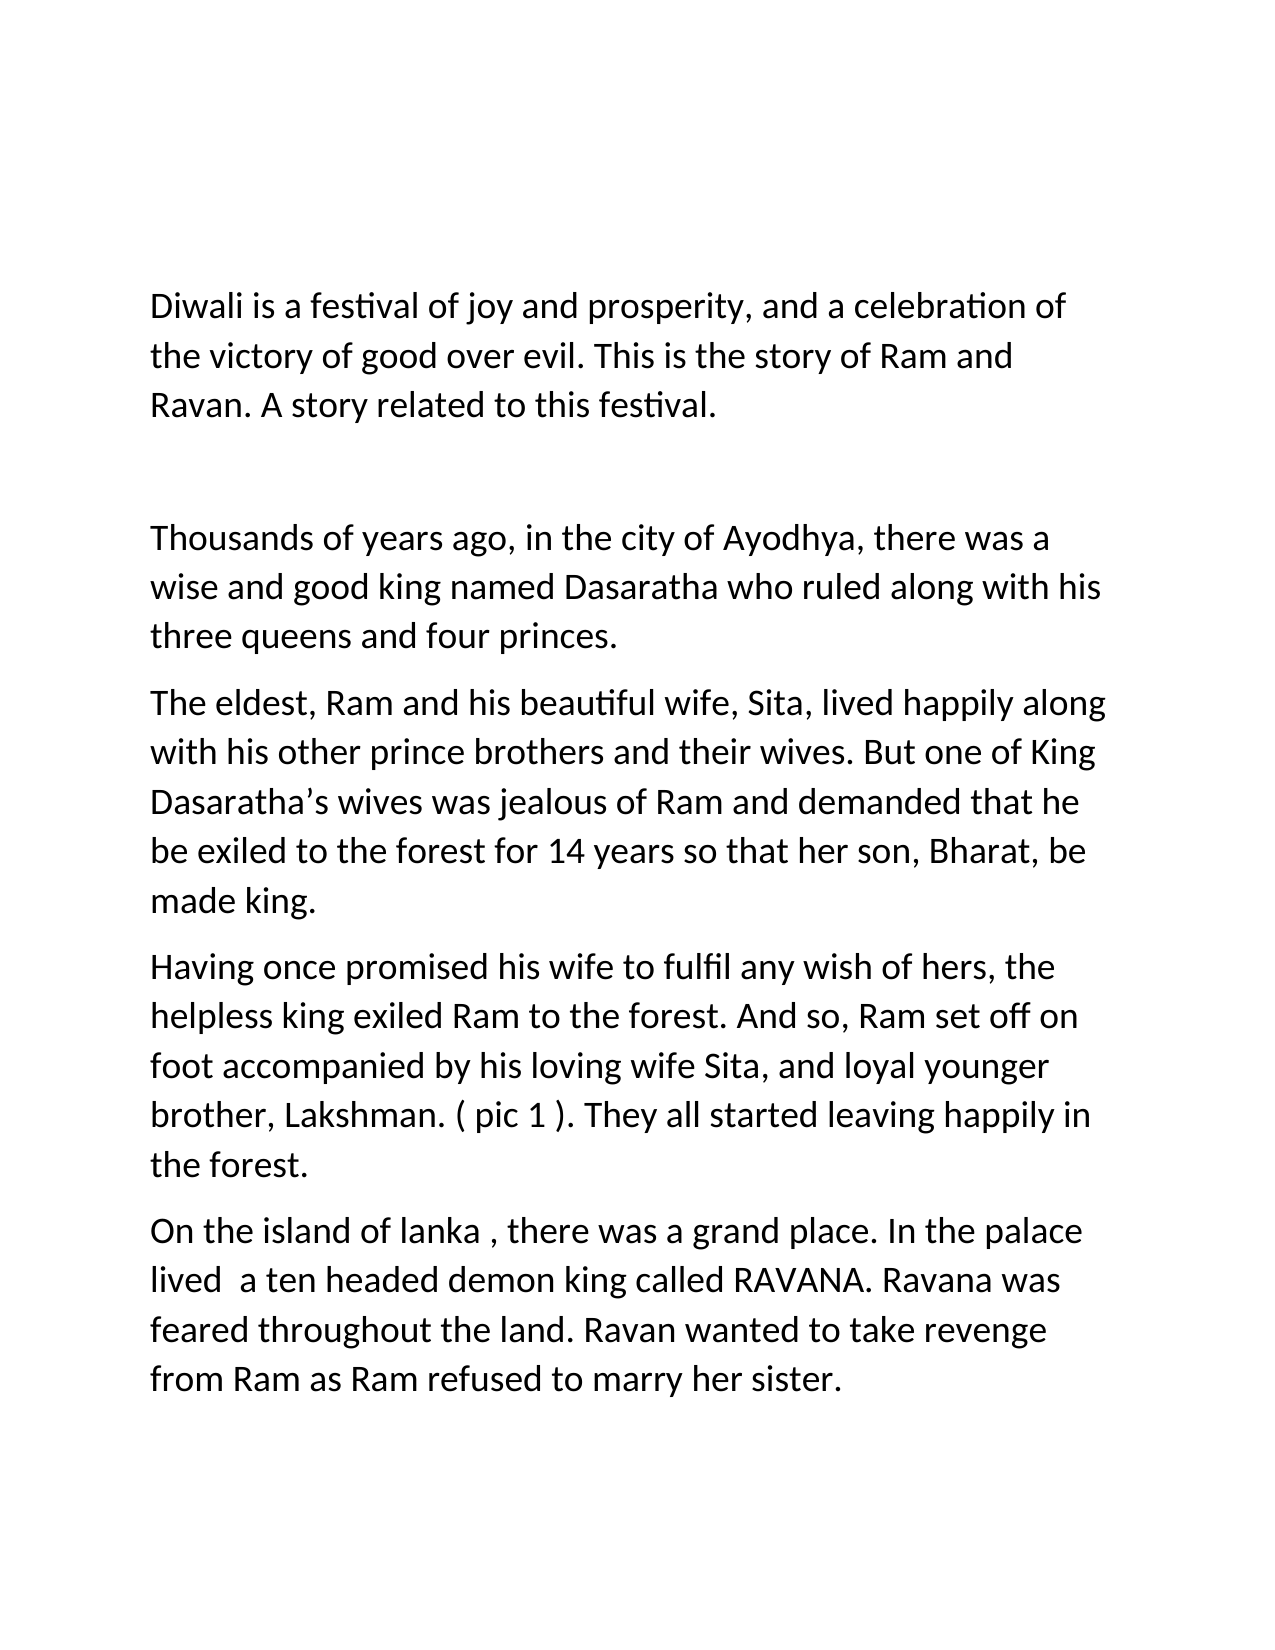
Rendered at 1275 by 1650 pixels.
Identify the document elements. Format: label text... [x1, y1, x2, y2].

text On the island of lanka , there was a grand place. In the palace lived a ten headed demon king called RAVANA. Ravana was feared throughout the land. Ravan wanted to take revenge from Ram as Ram refused to marry her sister. [150, 1207, 1125, 1401]
text Thousands of years ago, in the city of Ayodhya, there was a wise and good king named Dasaratha who ruled along with his three queens and four princes. [150, 513, 1125, 658]
text The eldest, Ram and his beautiful wife, Sita, lived happily along with his other prince brothers and their wives. But one of King Dasaratha’s wives was jealous of Ram and demanded that he be exiled to the forest for 14 years so that her son, Bharat, be made king. [150, 679, 1125, 922]
text Diwali is a festival of joy and prosperity, and a celebration of the victory of good over evil. This is the story of Ram and Ravan. A story related to this festival. [150, 282, 1125, 427]
text Having once promised his wife to fulfil any wish of hers, the helpless king exiled Ram to the forest. And so, Ram set off on foot accompanied by his loving wife Sita, and loyal younger brother, Lakshman. ( pic 1 ). They all started leaving happily in the forest. [150, 943, 1125, 1186]
